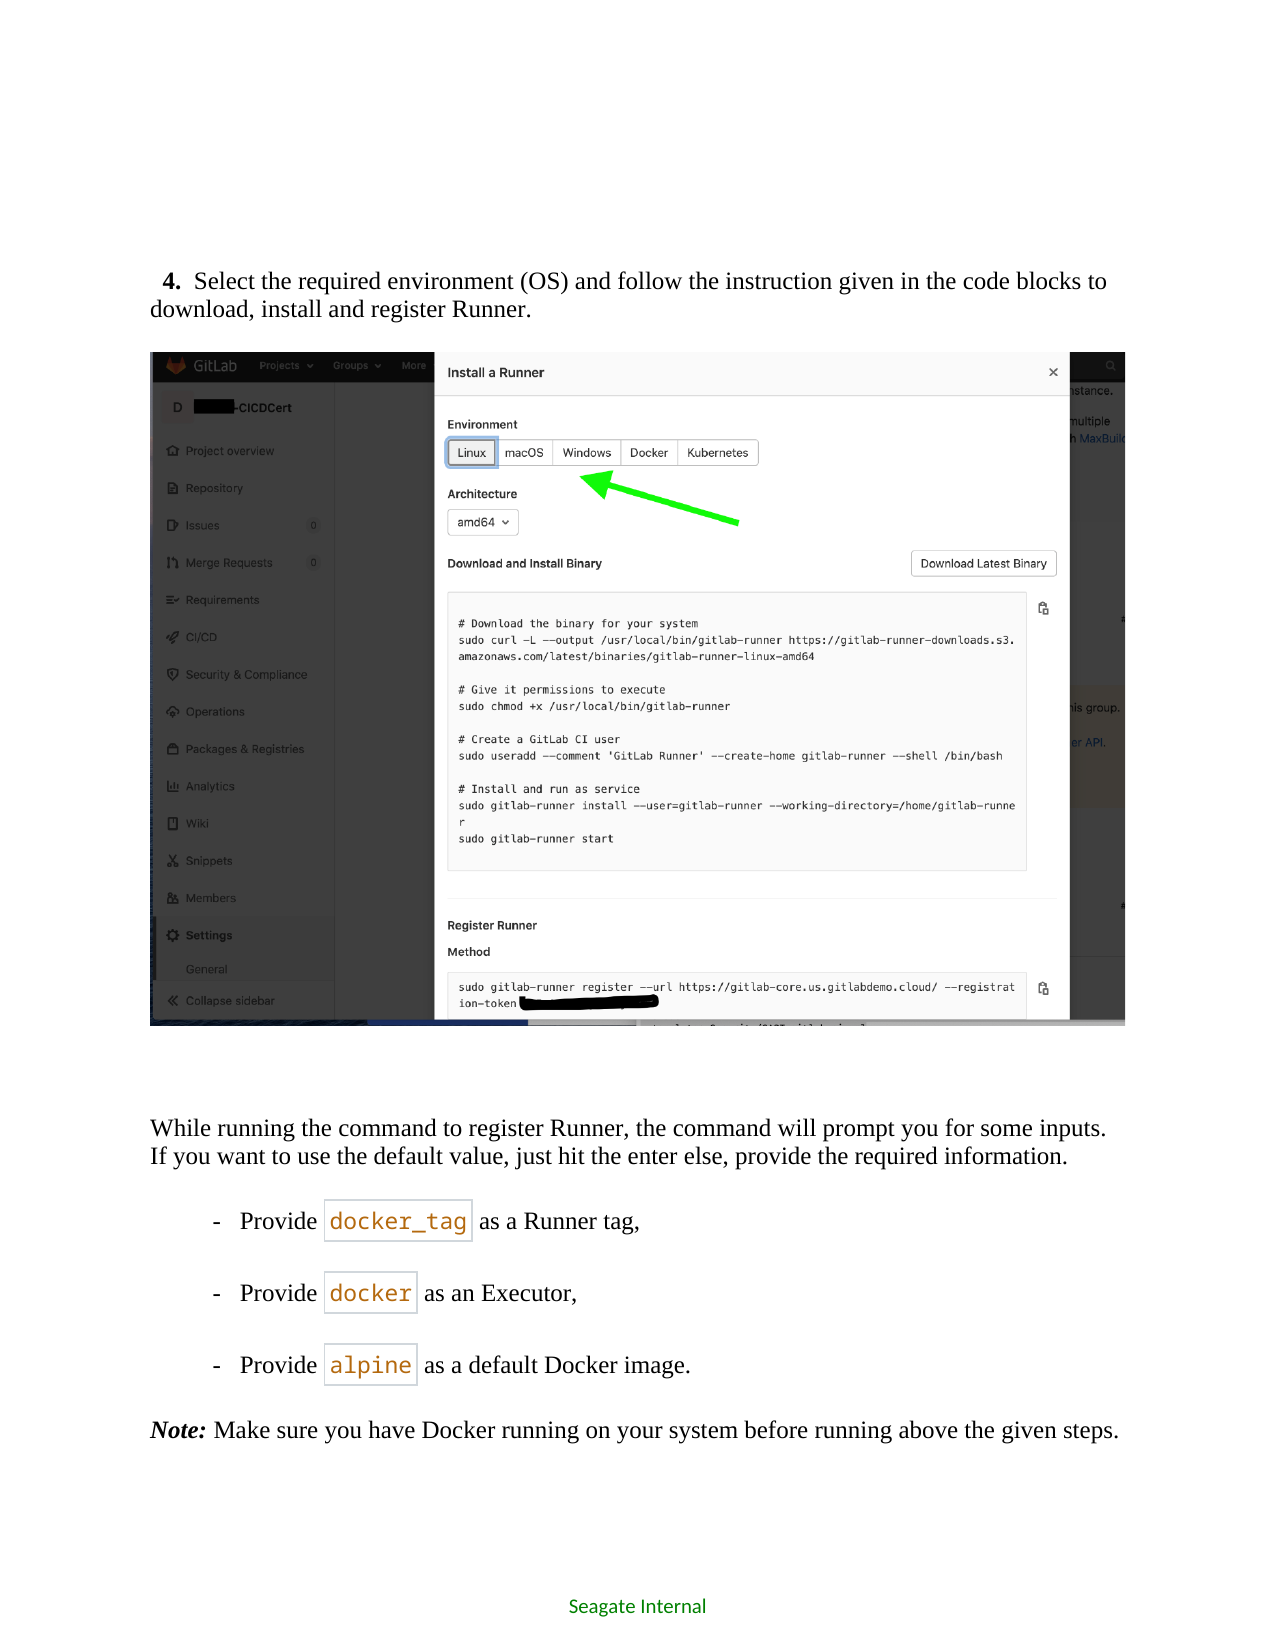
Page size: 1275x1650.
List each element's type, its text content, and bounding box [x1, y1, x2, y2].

text 4. Select the required environment (OS) and follow the instruction given in the code blocks to download, install and register Runner. [150, 266, 1125, 323]
text While running the command to register Runner, the command will prompt you for some inputs. If you want to use the default value, just hit the enter else, provide the required information. [150, 1113, 1125, 1170]
text Note: Make sure you have Docker running on your system before running above the given steps. [150, 1415, 1125, 1444]
text - Provide alpine as a default Docker image. [150, 1343, 324, 1386]
text - Provide docker as an Executor, [418, 1271, 1125, 1314]
text - Provide docker_tag as a Runner tag, [473, 1199, 1125, 1242]
picture [150, 352, 1125, 1026]
text - Provide docker as an Executor, [150, 1271, 324, 1314]
text - Provide alpine as a default Docker image. [418, 1343, 1125, 1386]
text - Provide docker_tag as a Runner tag, [150, 1199, 324, 1242]
